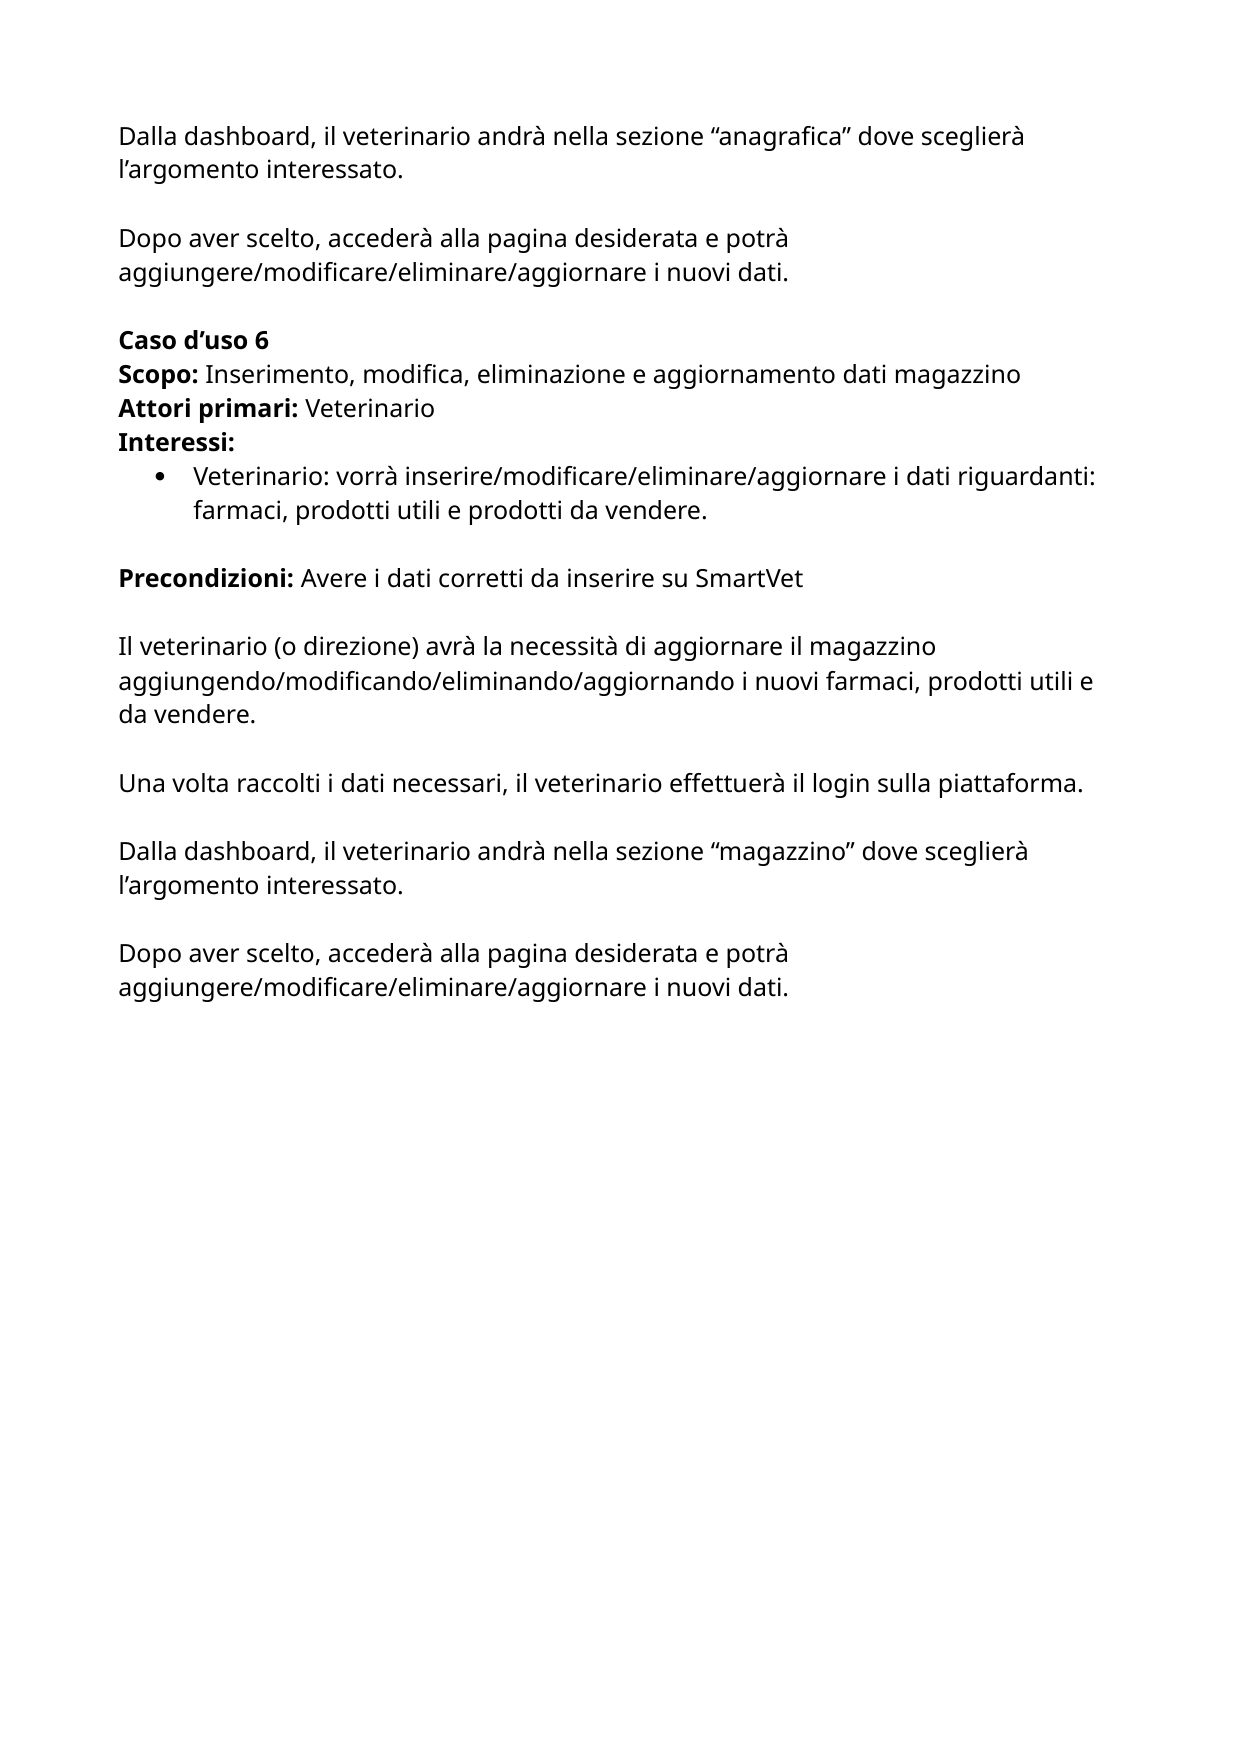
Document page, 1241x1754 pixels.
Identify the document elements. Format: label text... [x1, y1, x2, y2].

text Scopo: Inserimento, modifica, eliminazione e aggiornamento dati magazzino [118, 357, 1122, 391]
text Attori primari: Veterinario [118, 391, 1122, 425]
list Veterinario: vorrà inserire/modificare/eliminare/aggiornare i dati riguardanti: farmaci, prodotti utili e prodotti da vendere. [156, 459, 1122, 527]
text Dalla dashboard, il veterinario andrà nella sezione “anagrafica” dove sceglierà l’argomento interessato. [118, 118, 1122, 186]
text Precondizioni: Avere i dati corretti da inserire su SmartVet [118, 561, 1122, 595]
text Il veterinario (o direzione) avrà la necessità di aggiornare il magazzino aggiungendo/modificando/eliminando/aggiornando i nuovi farmaci, prodotti utili e da vendere. [118, 629, 1122, 731]
text Caso d’uso 6 [118, 322, 1122, 357]
text Dopo aver scelto, accederà alla pagina desiderata e potrà aggiungere/modificare/eliminare/aggiornare i nuovi dati. [118, 936, 1122, 1004]
text Dopo aver scelto, accederà alla pagina desiderata e potrà aggiungere/modificare/eliminare/aggiornare i nuovi dati. [118, 220, 1122, 288]
text Dalla dashboard, il veterinario andrà nella sezione “magazzino” dove sceglierà l’argomento interessato. [118, 833, 1122, 902]
text Una volta raccolti i dati necessari, il veterinario effettuerà il login sulla piattaforma. [118, 765, 1122, 799]
text Interessi: [118, 425, 1122, 459]
